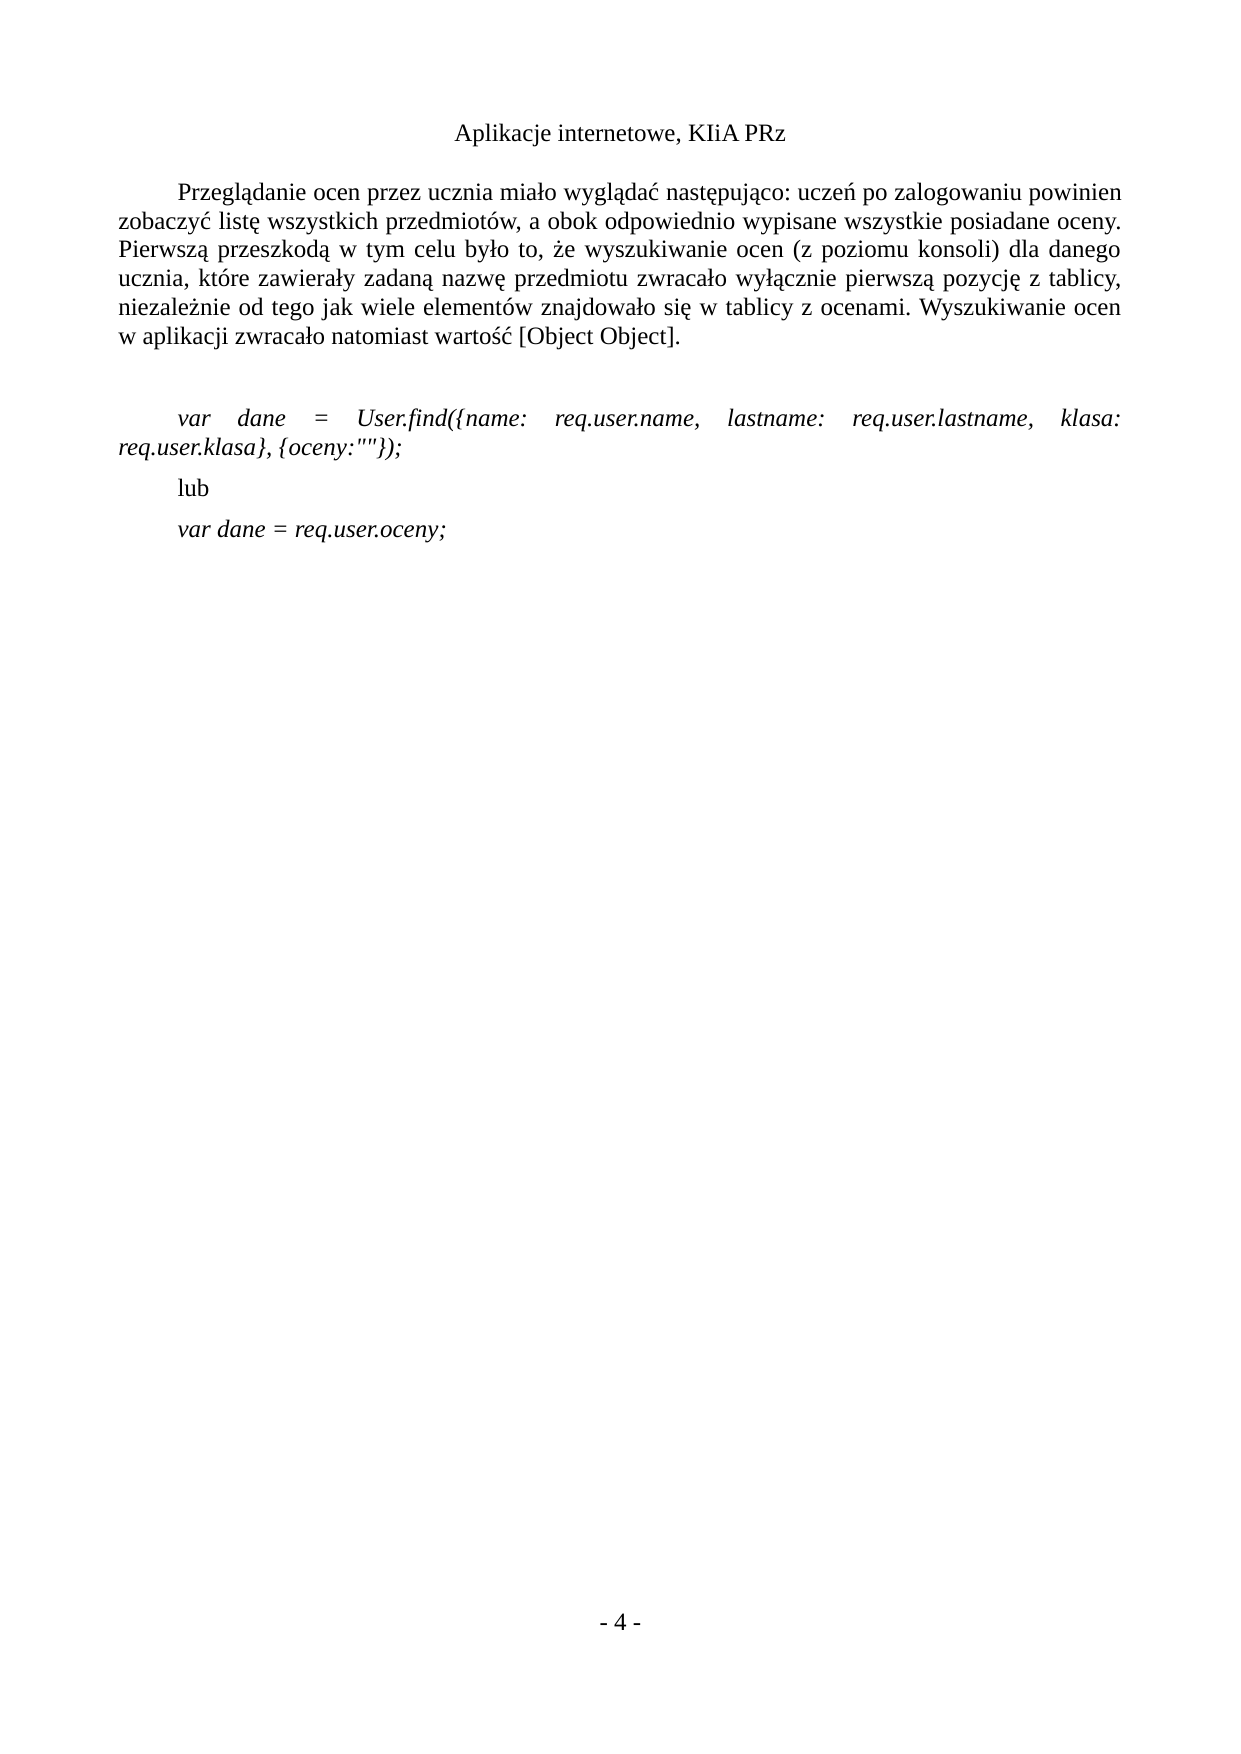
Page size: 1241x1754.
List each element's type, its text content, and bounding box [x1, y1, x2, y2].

text var dane = User.find({name: req.user.name, lastname: req.user.lastname, klasa: req.user.klasa}, {oceny:""}); [118, 403, 1122, 461]
text lub [118, 473, 1122, 502]
text var dane = req.user.oceny; [118, 514, 1122, 543]
text Przeglądanie ocen przez ucznia miało wyglądać następująco: uczeń po zalogowaniu powinien zobaczyć listę wszystkich przedmiotów, a obok odpowiednio wypisane wszystkie posiadane oceny. Pierwszą przeszkodą w tym celu było to, że wyszukiwanie ocen (z poziomu konsoli) dla danego ucznia, które zawierały zadaną nazwę przedmiotu zwracało wyłącznie pierwszą pozycję z tablicy, niezależnie od tego jak wiele elementów znajdowało się w tablicy z ocenami. Wyszukiwanie ocen w aplikacji zwracało natomiast wartość [Object Object]. [118, 177, 1122, 349]
